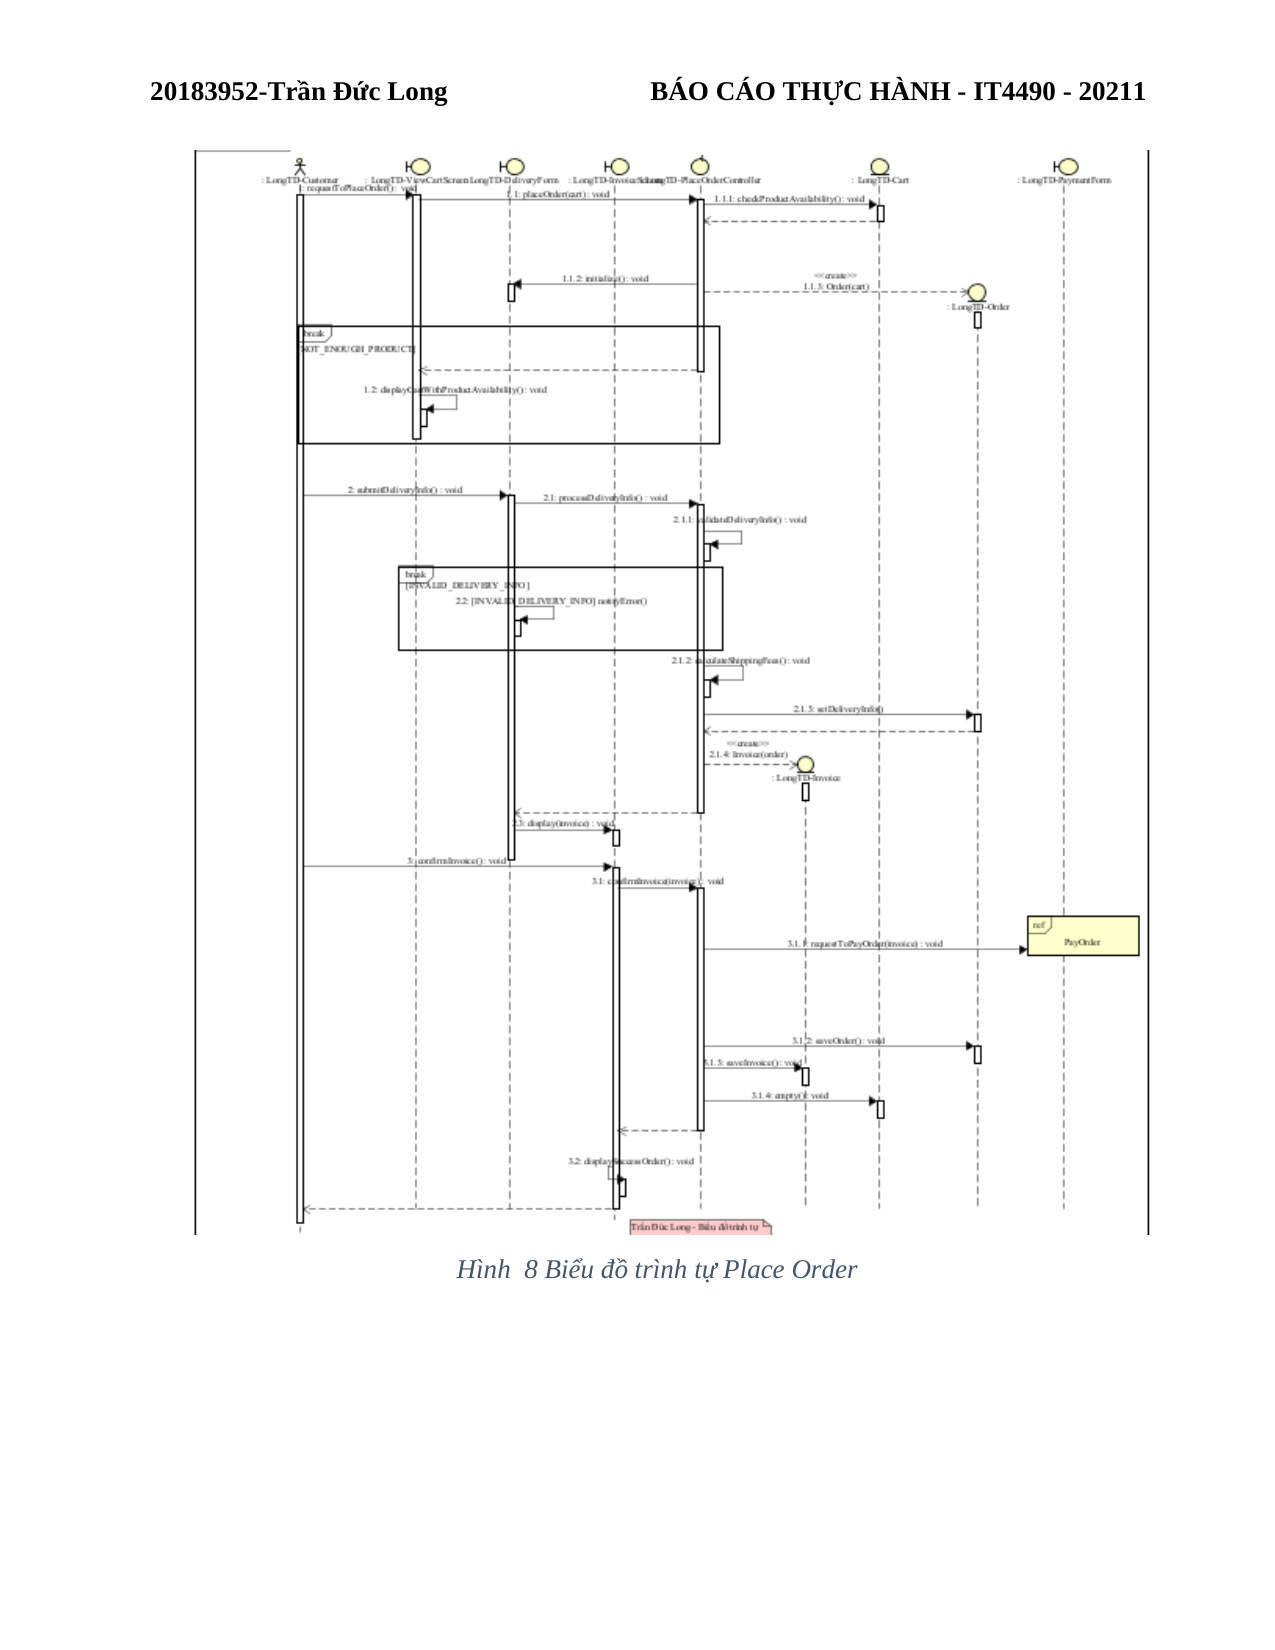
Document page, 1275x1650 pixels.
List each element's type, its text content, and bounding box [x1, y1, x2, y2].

text Hình 8 Biểu đồ trình tự Place Order [150, 1253, 1167, 1284]
picture [187, 150, 1151, 1235]
